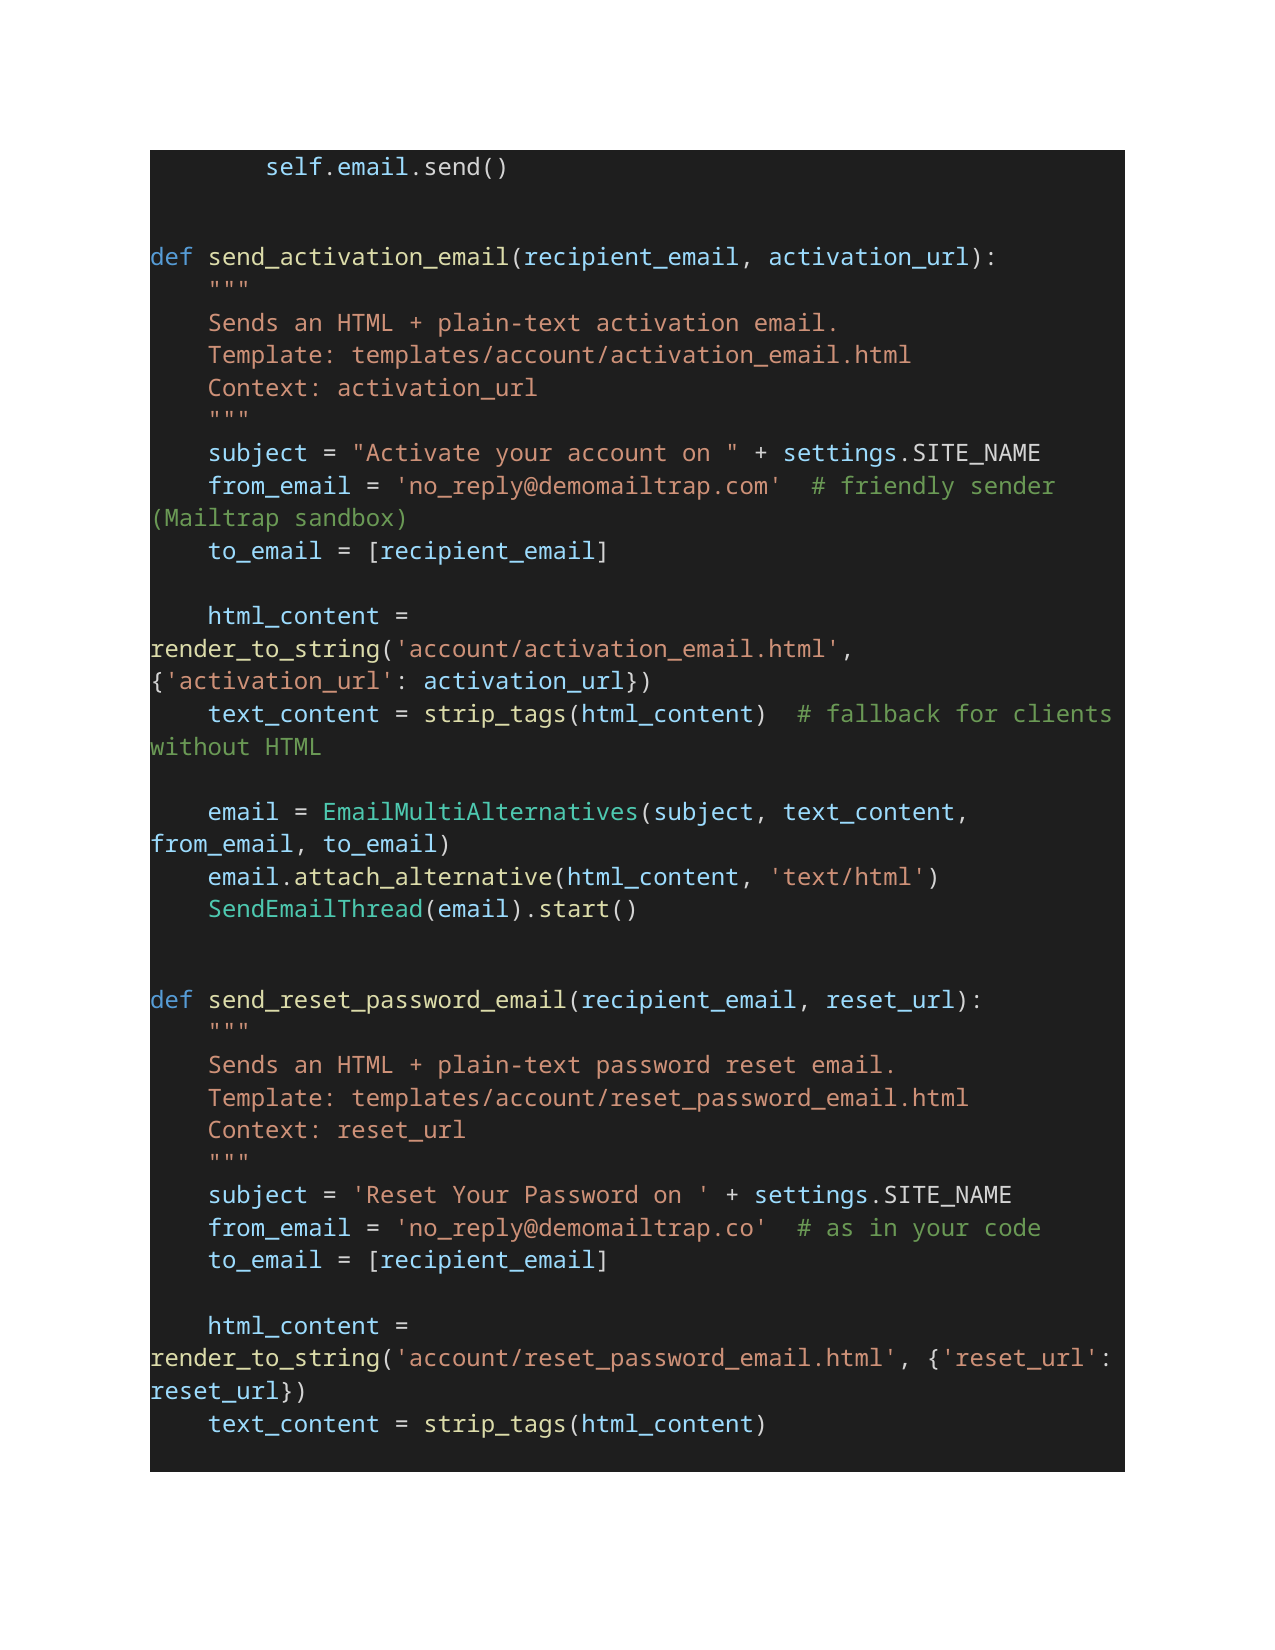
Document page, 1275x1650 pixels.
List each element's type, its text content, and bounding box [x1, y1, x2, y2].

text from_email = 'no_reply@demomailtrap.co' # as in your code [150, 1211, 1125, 1243]
text """ [150, 1146, 1125, 1178]
text subject = 'Reset Your Password on ' + settings.SITE_NAME [150, 1178, 1125, 1211]
text SendEmailThread(email).start() [150, 892, 1125, 925]
text """ [150, 273, 1125, 305]
text """ [150, 403, 1125, 436]
text Template: templates/account/reset_password_email.html [150, 1080, 1125, 1113]
text def send_activation_email(recipient_email, activation_url): [150, 240, 1125, 273]
text def send_reset_password_email(recipient_email, reset_url): [150, 982, 1125, 1015]
text self.email.send() [150, 150, 1125, 183]
text from_email = 'no_reply@demomailtrap.com' # friendly sender (Mailtrap sandbox) [150, 468, 1125, 534]
text subject = "Activate your account on " + settings.SITE_NAME [150, 436, 1125, 468]
text email = EmailMultiAlternatives(subject, text_content, from_email, to_email) [150, 794, 1125, 860]
text html_content = render_to_string('account/reset_password_email.html', {'reset_url': reset_url}) [150, 1308, 1125, 1406]
text Sends an HTML + plain-text password reset email. [150, 1048, 1125, 1080]
text text_content = strip_tags(html_content) # fallback for clients without HTML [150, 697, 1125, 762]
text html_content = render_to_string('account/activation_email.html', {'activation_url': activation_url}) [150, 599, 1125, 697]
text Template: templates/account/activation_email.html [150, 338, 1125, 371]
text text_content = strip_tags(html_content) [150, 1406, 1125, 1439]
text to_email = [recipient_email] [150, 534, 1125, 566]
text Sends an HTML + plain-text activation email. [150, 305, 1125, 338]
text Context: reset_url [150, 1113, 1125, 1146]
text to_email = [recipient_email] [150, 1243, 1125, 1276]
text """ [150, 1015, 1125, 1048]
text Context: activation_url [150, 371, 1125, 403]
text email.attach_alternative(html_content, 'text/html') [150, 860, 1125, 892]
